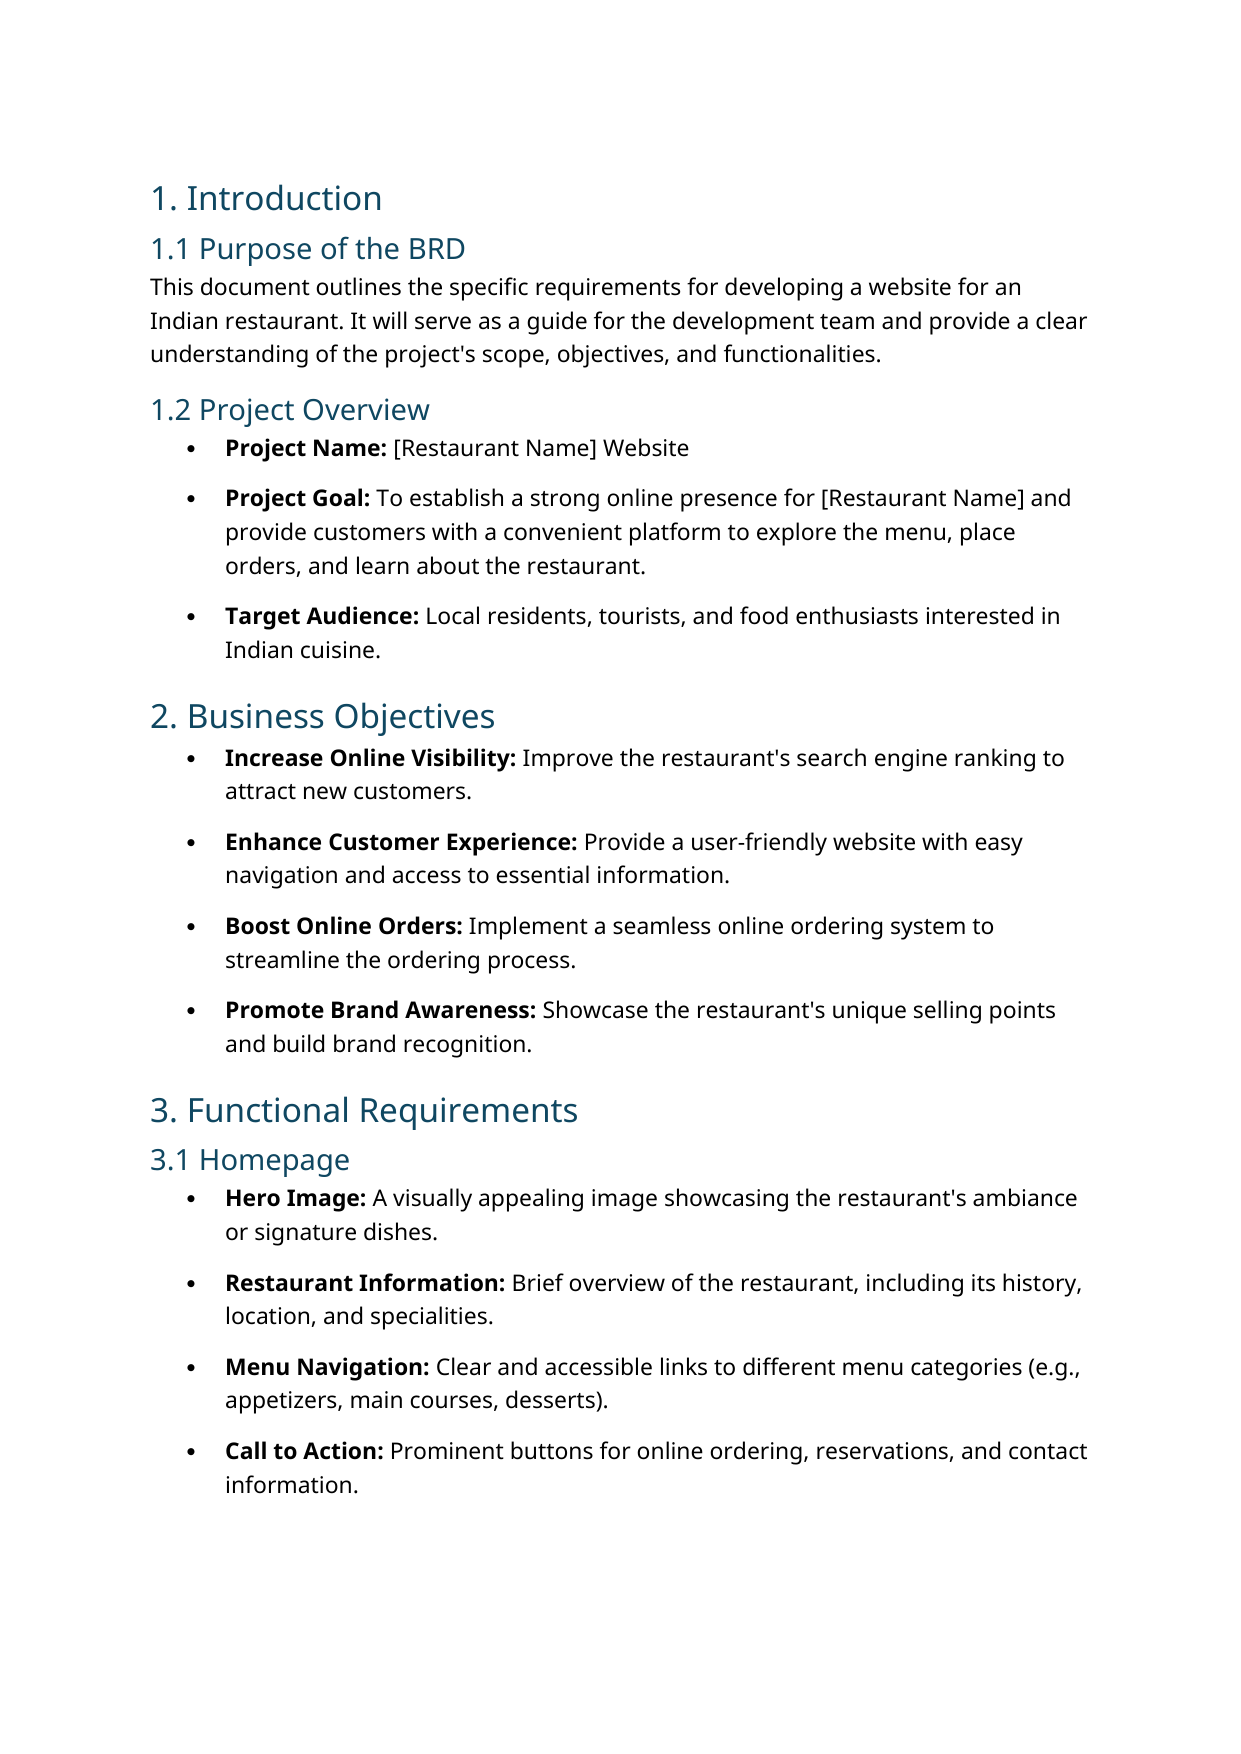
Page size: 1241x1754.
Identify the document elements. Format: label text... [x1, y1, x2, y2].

list Promote Brand Awareness: Showcase the restaurant's unique selling points and build brand recognition. [187, 994, 1090, 1059]
subtitle 3.1 Homepage [150, 1139, 1090, 1179]
subtitle 1.1 Purpose of the BRD [150, 228, 1090, 268]
subtitle 2. Business Objectives [150, 692, 1090, 738]
list Restaurant Information: Brief overview of the restaurant, including its history, location, and specialities. [187, 1267, 1090, 1332]
subtitle 1.2 Project Overview [150, 389, 1090, 428]
list Project Name: [Restaurant Name] Website [187, 432, 1090, 463]
text This document outlines the specific requirements for developing a website for an Indian restaurant. It will serve as a guide for the development team and provide a clear understanding of the project's scope, objectives, and functionalities. [150, 271, 1090, 370]
list Enhance Customer Experience: Provide a user-friendly website with easy navigation and access to essential information. [187, 826, 1090, 891]
list Increase Online Visibility: Improve the restaurant's search engine ranking to attract new customers. [187, 741, 1090, 806]
list Project Goal: To establish a strong online presence for [Restaurant Name] and provide customers with a convenient platform to explore the menu, place orders, and learn about the restaurant. [187, 482, 1090, 581]
list Hero Image: A visually appealing image showcasing the restaurant's ambiance or signature dishes. [187, 1182, 1090, 1247]
list Call to Action: Prominent buttons for online ordering, reservations, and contact information. [187, 1435, 1090, 1500]
list Menu Navigation: Clear and accessible links to different menu categories (e.g., appetizers, main courses, desserts). [187, 1351, 1090, 1416]
subtitle 1. Introduction [150, 175, 1090, 220]
list Target Audience: Local residents, tourists, and food enthusiasts interested in Indian cuisine. [187, 600, 1090, 665]
subtitle 3. Functional Requirements [150, 1086, 1090, 1132]
list Boost Online Orders: Implement a seamless online ordering system to streamline the ordering process. [187, 910, 1090, 975]
